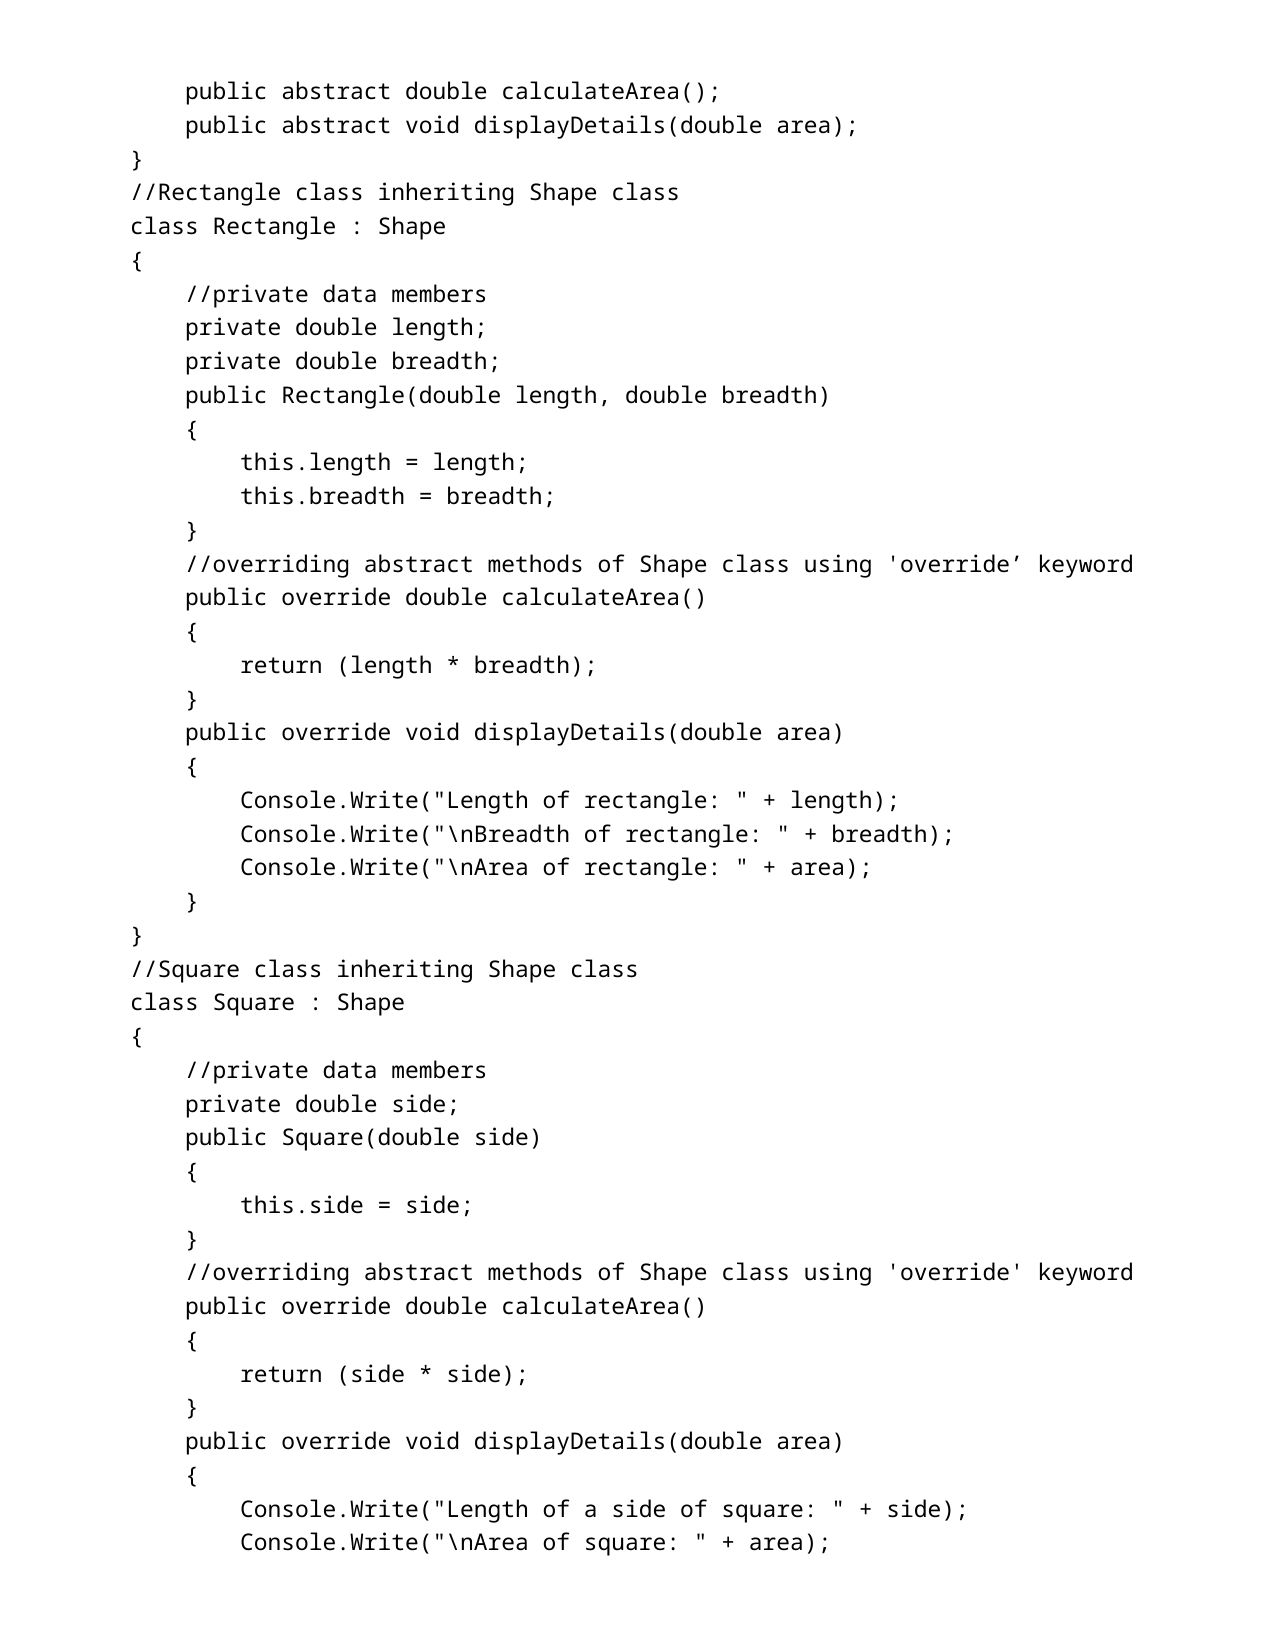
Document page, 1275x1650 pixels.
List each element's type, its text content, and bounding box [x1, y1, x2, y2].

text } [75, 919, 1200, 950]
text { [75, 412, 1200, 444]
text private double side; [75, 1087, 1200, 1119]
text { [75, 615, 1200, 646]
text return (length * breadth); [75, 649, 1200, 680]
text this.side = side; [75, 1189, 1200, 1220]
text public abstract void displayDetails(double area); [75, 109, 1200, 140]
text public override void displayDetails(double area) [75, 716, 1200, 747]
text //private data members [75, 1054, 1200, 1085]
text class Square : Shape [75, 986, 1200, 1017]
text //overriding abstract methods of Shape class using 'override' keyword [75, 1256, 1200, 1287]
text { [75, 750, 1200, 781]
text return (side * side); [75, 1357, 1200, 1389]
text public Rectangle(double length, double breadth) [75, 379, 1200, 410]
text Console.Write("\nArea of rectangle: " + area); [75, 851, 1200, 882]
text this.length = length; [75, 446, 1200, 477]
text { [75, 244, 1200, 275]
text this.breadth = breadth; [75, 480, 1200, 511]
text public abstract double calculateArea(); [75, 75, 1200, 106]
text { [75, 1459, 1200, 1490]
text { [75, 1324, 1200, 1355]
text public override double calculateArea() [75, 1290, 1200, 1321]
text class Rectangle : Shape [75, 210, 1200, 241]
text private double length; [75, 311, 1200, 342]
text } [75, 142, 1200, 174]
text { [75, 1155, 1200, 1186]
text public override void displayDetails(double area) [75, 1425, 1200, 1456]
text } [75, 1391, 1200, 1422]
text } [75, 514, 1200, 545]
text private double breadth; [75, 345, 1200, 376]
text } [75, 885, 1200, 916]
text //private data members [75, 277, 1200, 309]
text //Rectangle class inheriting Shape class [75, 176, 1200, 207]
text public override double calculateArea() [75, 581, 1200, 612]
text Console.Write("\nArea of square: " + area); [75, 1526, 1200, 1557]
text Console.Write("\nBreadth of rectangle: " + breadth); [75, 817, 1200, 849]
text //Square class inheriting Shape class [75, 952, 1200, 984]
text public Square(double side) [75, 1121, 1200, 1152]
text //overriding abstract methods of Shape class using 'override’ keyword [75, 547, 1200, 579]
text { [75, 1020, 1200, 1051]
text } [75, 682, 1200, 714]
text } [75, 1222, 1200, 1254]
text Console.Write("Length of a side of square: " + side); [75, 1492, 1200, 1524]
text Console.Write("Length of rectangle: " + length); [75, 784, 1200, 815]
